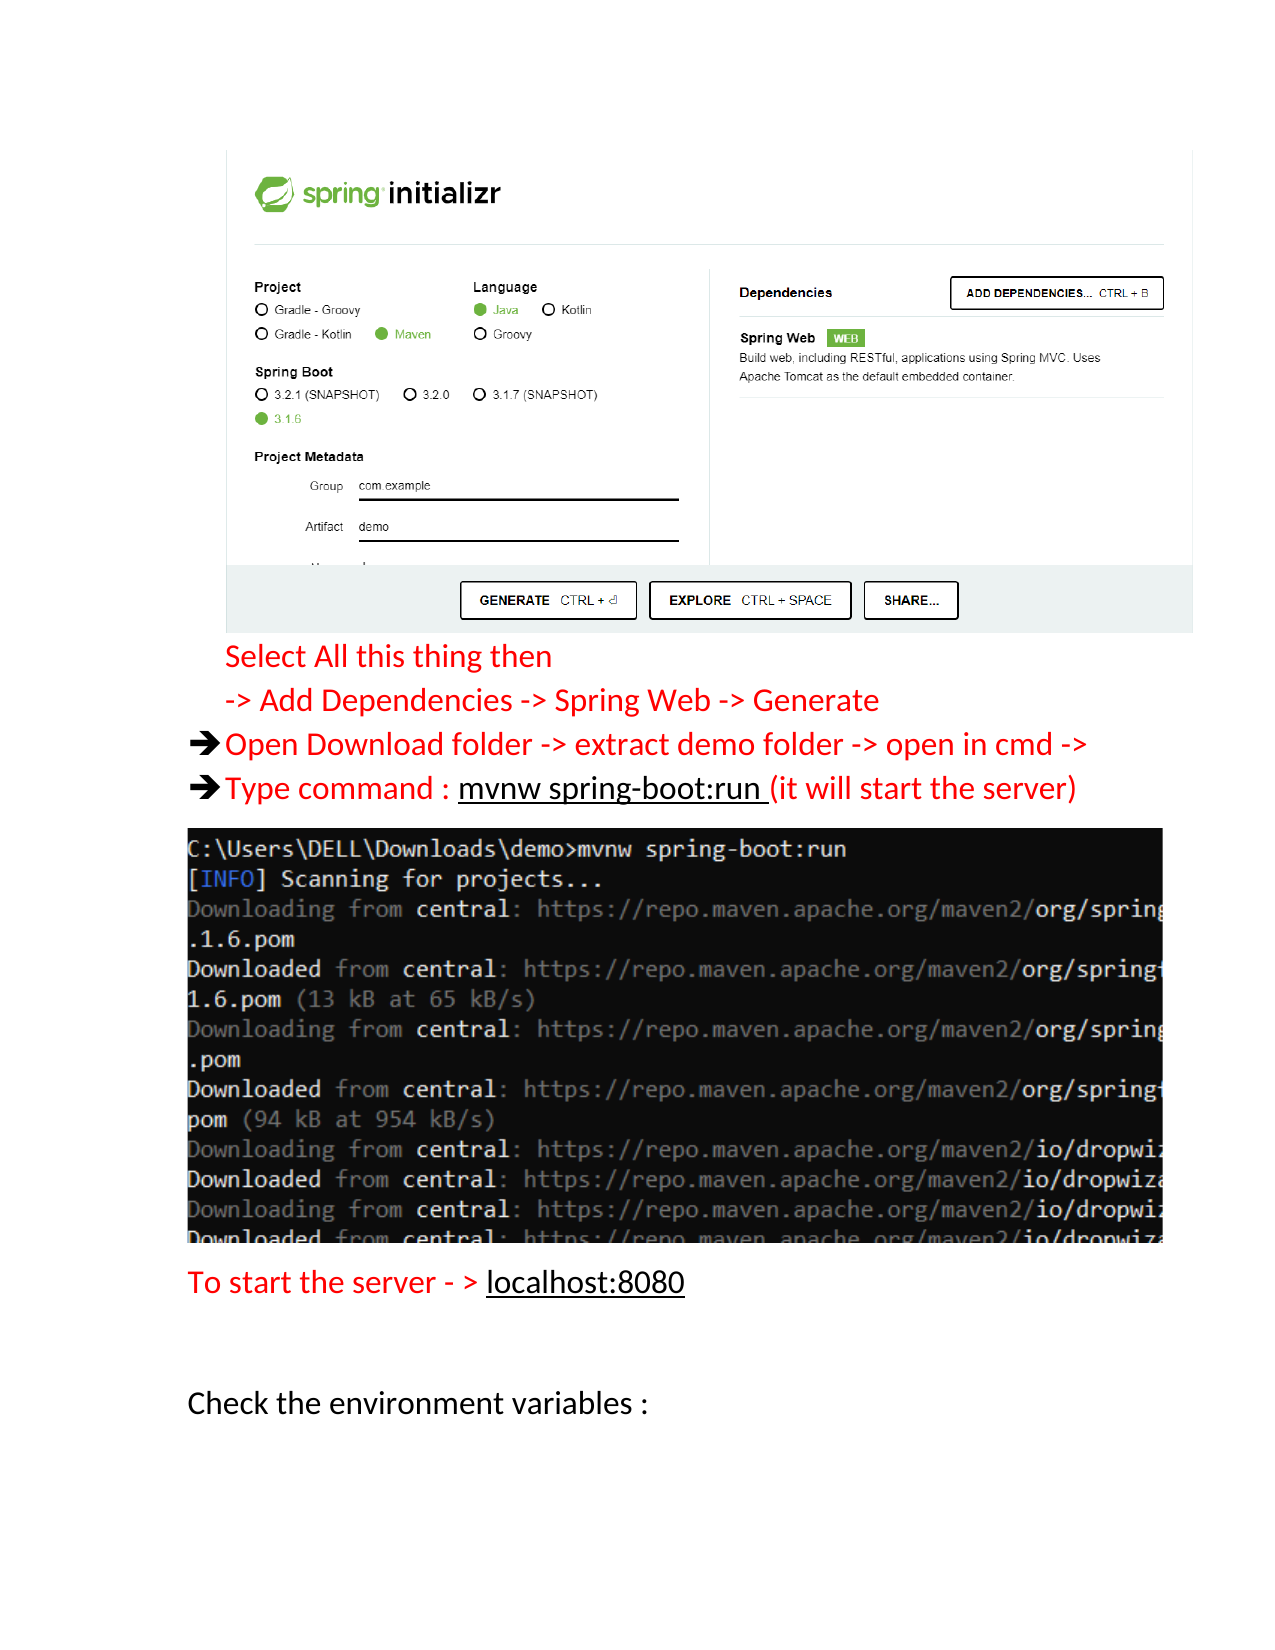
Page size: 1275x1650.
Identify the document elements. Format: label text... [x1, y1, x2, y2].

list Select All this thing then -> Add Dependencies -> Spring Web -> Generate [225, 636, 1125, 720]
text Check the environment variables : [187, 1382, 1125, 1423]
picture [187, 828, 1163, 1243]
text To start the server - > localhost:8080 [187, 1261, 1125, 1302]
list Open Download folder -> extract demo folder -> open in cmd -> [187, 723, 1125, 764]
picture [225, 150, 1200, 633]
list Type command : mvnw spring-boot:run (it will start the server) [187, 767, 1125, 808]
